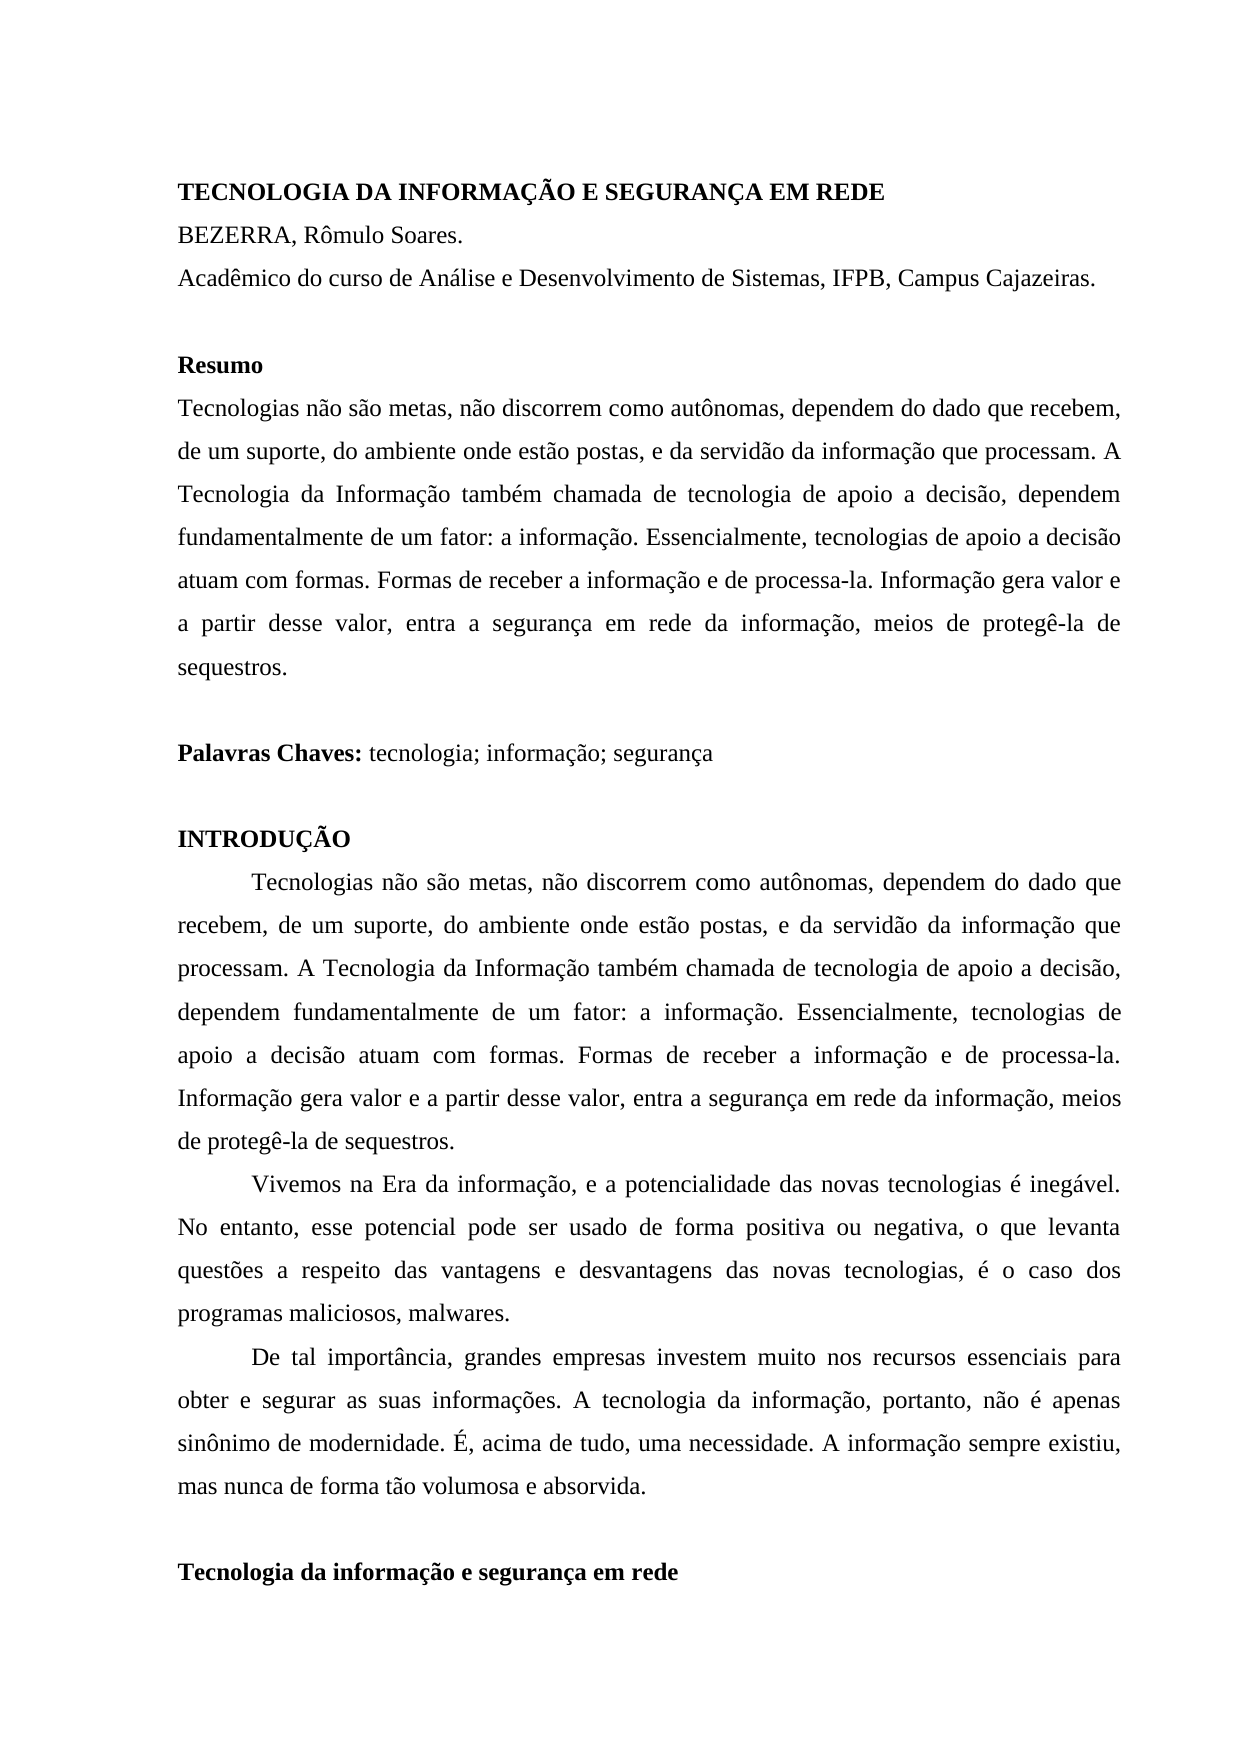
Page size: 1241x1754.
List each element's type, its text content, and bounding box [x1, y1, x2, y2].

text Tecnologia da informação e segurança em rede [177, 1557, 1122, 1586]
text INTRODUÇÃO [177, 824, 1122, 853]
text BEZERRA, Rômulo Soares. [177, 220, 1122, 249]
text De tal importância, grandes empresas investem muito nos recursos essenciais para obter e segurar as suas informações. A tecnologia da informação, portanto, não é apenas sinônimo de modernidade. É, acima de tudo, uma necessidade. A informação sempre existiu, mas nunca de forma tão volumosa e absorvida. [177, 1342, 1122, 1500]
text TECNOLOGIA DA INFORMAÇÃO E SEGURANÇA EM REDE [177, 177, 1122, 206]
text Tecnologias não são metas, não discorrem como autônomas, dependem do dado que recebem, de um suporte, do ambiente onde estão postas, e da servidão da informação que processam. A Tecnologia da Informação também chamada de tecnologia de apoio a decisão, dependem fundamentalmente de um fator: a informação. Essencialmente, tecnologias de apoio a decisão atuam com formas. Formas de receber a informação e de processa-la. Informação gera valor e a partir desse valor, entra a segurança em rede da informação, meios de protegê-la de sequestros. [177, 867, 1122, 1155]
text Acadêmico do curso de Análise e Desenvolvimento de Sistemas, IFPB, Campus Cajazeiras. [177, 263, 1122, 292]
text Resumo [177, 350, 1122, 378]
text Palavras Chaves: tecnologia; informação; segurança [177, 738, 1122, 767]
text Vivemos na Era da informação, e a potencialidade das novas tecnologias é inegável. No entanto, esse potencial pode ser usado de forma positiva ou negativa, o que levanta questões a respeito das vantagens e desvantagens das novas tecnologias, é o caso dos programas maliciosos, malwares. [177, 1169, 1122, 1327]
text Tecnologias não são metas, não discorrem como autônomas, dependem do dado que recebem, de um suporte, do ambiente onde estão postas, e da servidão da informação que processam. A Tecnologia da Informação também chamada de tecnologia de apoio a decisão, dependem fundamentalmente de um fator: a informação. Essencialmente, tecnologias de apoio a decisão atuam com formas. Formas de receber a informação e de processa-la. Informação gera valor e a partir desse valor, entra a segurança em rede da informação, meios de protegê-la de sequestros. [177, 393, 1122, 680]
